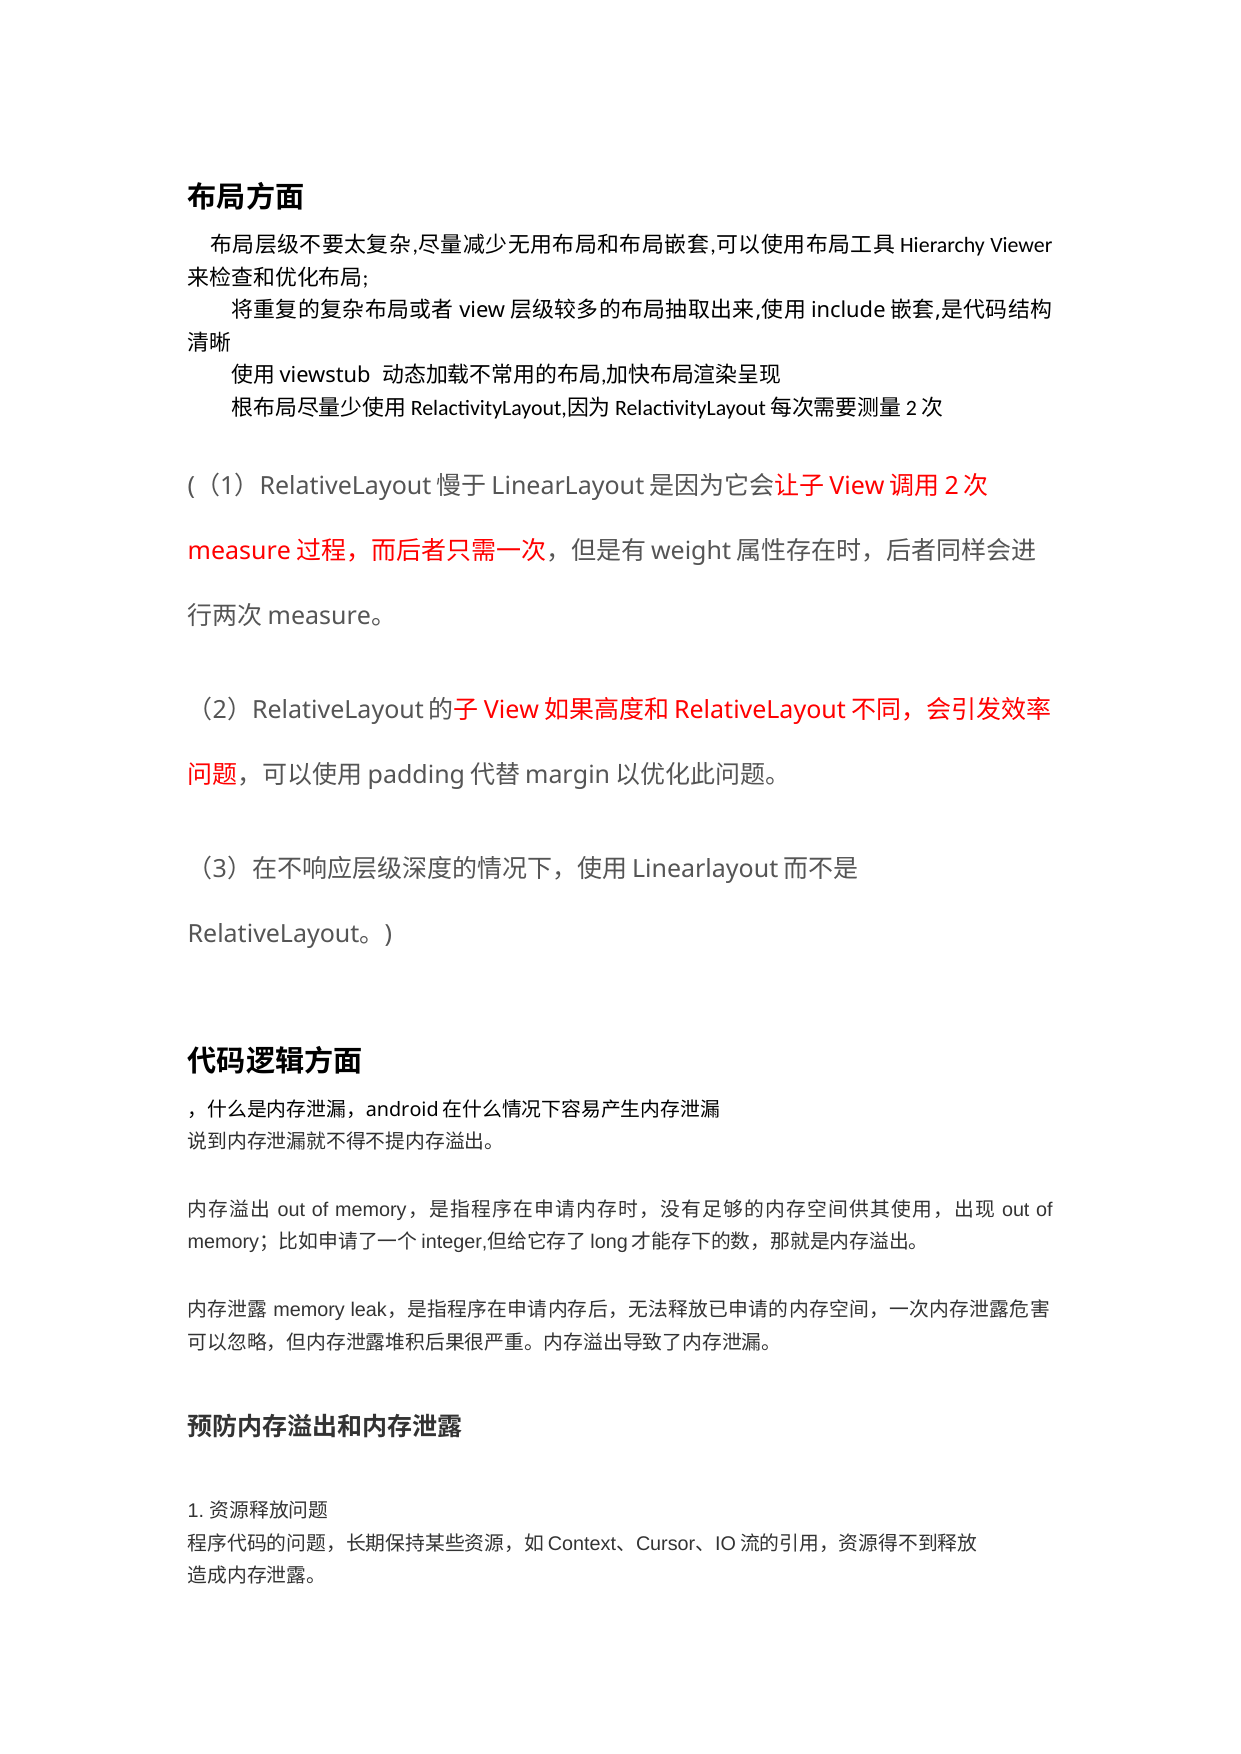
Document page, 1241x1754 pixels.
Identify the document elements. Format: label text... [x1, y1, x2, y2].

text 说到内存泄漏就不得不提内存溢出。 [187, 1124, 1053, 1156]
text 内存泄露 memory leak，是指程序在申请内存后，无法释放已申请的内存空间，一次内存泄露危害可以忽略，但内存泄露堆积后果很严重。内存溢出导致了内存泄漏。 [187, 1292, 1053, 1357]
text （3）在不响应层级深度的情况下，使用Linearlayout而不是RelativeLayout。) [187, 834, 1053, 964]
text 布局方面 [187, 162, 1053, 227]
text 预防内存溢出和内存泄露 [187, 1392, 1053, 1457]
text 使用viewstub 动态加载不常用的布局,加快布局渲染呈现 [187, 357, 1053, 389]
text 将重复的复杂布局或者view层级较多的布局抽取出来,使用include嵌套,是代码结构清晰 [187, 292, 1053, 357]
text ，什么是内存泄漏，android在什么情况下容易产生内存泄漏 [187, 1091, 1053, 1124]
text 根布局尽量少使用RelactivityLayout,因为RelactivityLayout每次需要测量2次 [187, 389, 1053, 422]
text 布局层级不要太复杂,尽量减少无用布局和布局嵌套,可以使用布局工具Hierarchy Viewer来检查和优化布局; [187, 227, 1053, 292]
text 内存溢出 out of memory，是指程序在申请内存时，没有足够的内存空间供其使用，出现out of memory；比如申请了一个integer,但给它存了long才能存下的数，那就是内存溢出。 [187, 1192, 1053, 1257]
text 代码逻辑方面 [187, 1026, 1053, 1091]
text （2）RelativeLayout的子View如果高度和RelativeLayout不同，会引发效率问题，可以使用padding代替margin以优化此问题。 [187, 675, 1053, 805]
text (（1）RelativeLayout慢于LinearLayout是因为它会让子View调用2次measure过程，而后者只需一次，但是有weight属性存在时，后者同样会进行两次measure。 [187, 451, 1053, 646]
